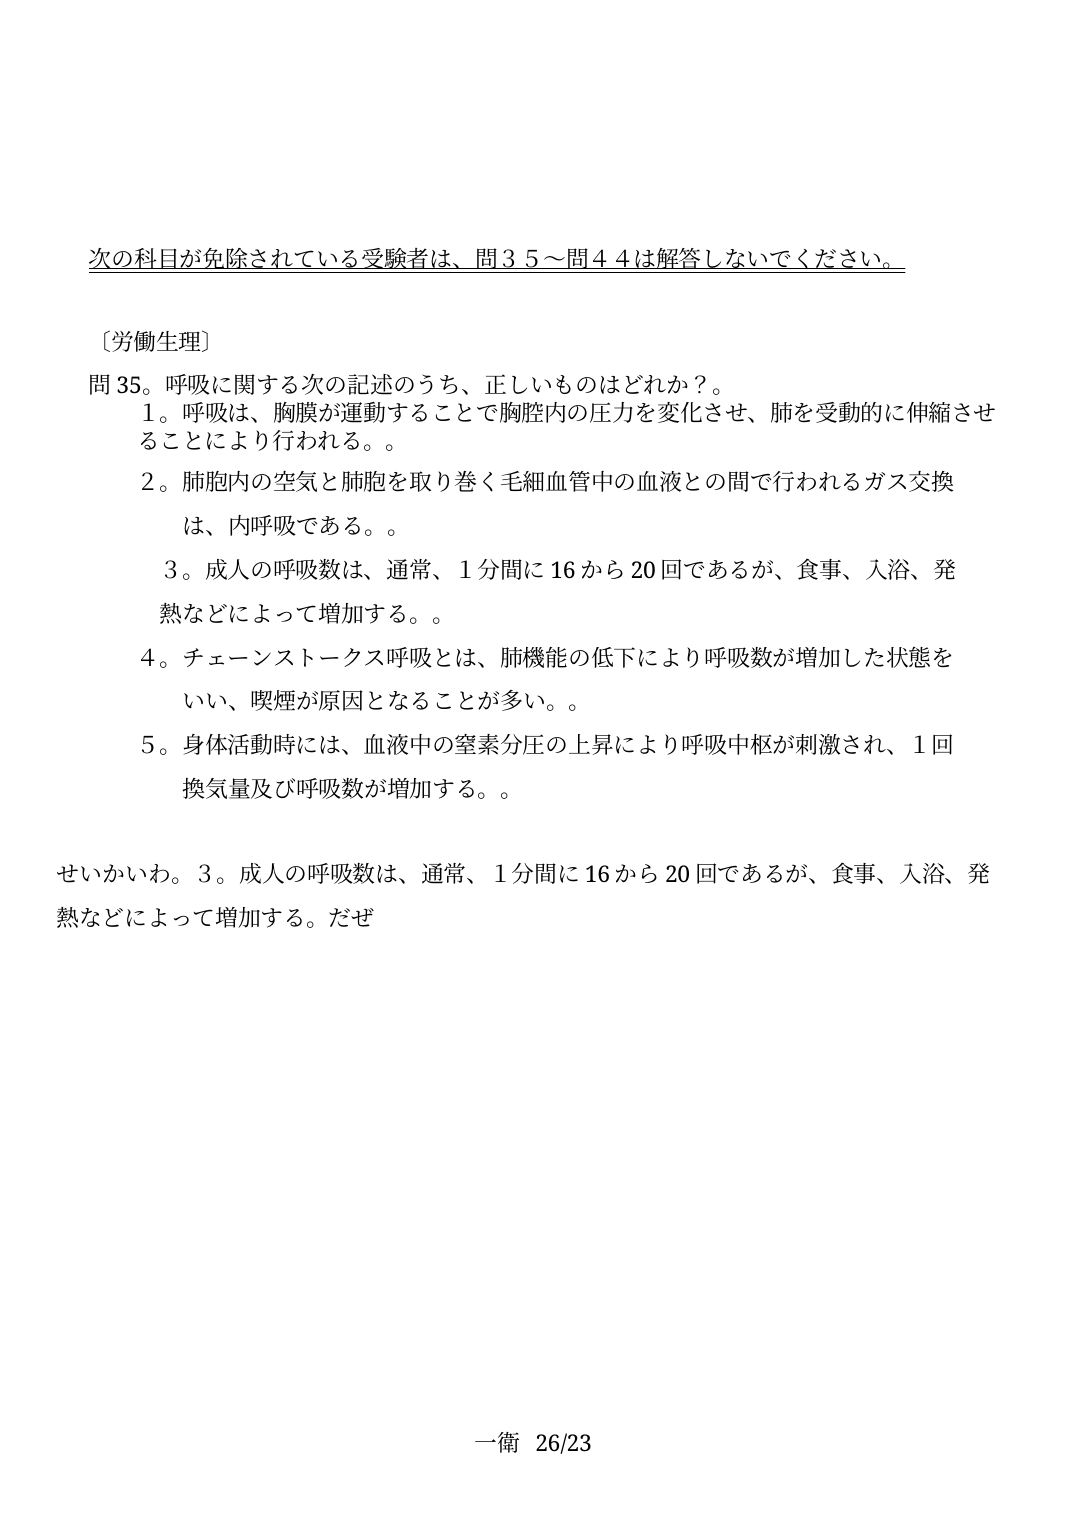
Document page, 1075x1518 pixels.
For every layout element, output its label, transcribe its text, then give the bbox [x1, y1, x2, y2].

text ２。肺胞内の空気と肺胞を取り巻く毛細血管中の血液との間で行われるガス交換は、内呼吸である。。 [137, 464, 962, 541]
text ４。チェーンストークス呼吸とは、肺機能の低下により呼吸数が増加した状態をいい、喫煙が原因となることが多い。。 [137, 639, 962, 716]
text ３。成人の呼吸数は、通常、１分間に16から20回であるが、食事、入浴、発熱などによって増加する。。 [159, 552, 962, 629]
text １。呼吸は、胸膜が運動することで胸腔内の圧力を変化させ、肺を受動的に伸縮させることにより行われる。。 [137, 400, 998, 454]
text 問35。呼吸に関する次の記述のうち、正しいものはどれか？。 [89, 367, 998, 400]
text 〔労働生理〕 [89, 324, 998, 357]
text 次の科目が免除されている受験者は、問３５～問４４は解答しないでください。 [89, 241, 998, 273]
text ５。身体活動時には、血液中の窒素分圧の上昇により呼吸中枢が刺激され、１回換気量及び呼吸数が増加する。。 [137, 727, 962, 804]
text せいかいわ。３。成人の呼吸数は、通常、１分間に16から20回であるが、食事、入浴、発熱などによって増加する。だぜ [56, 856, 998, 933]
